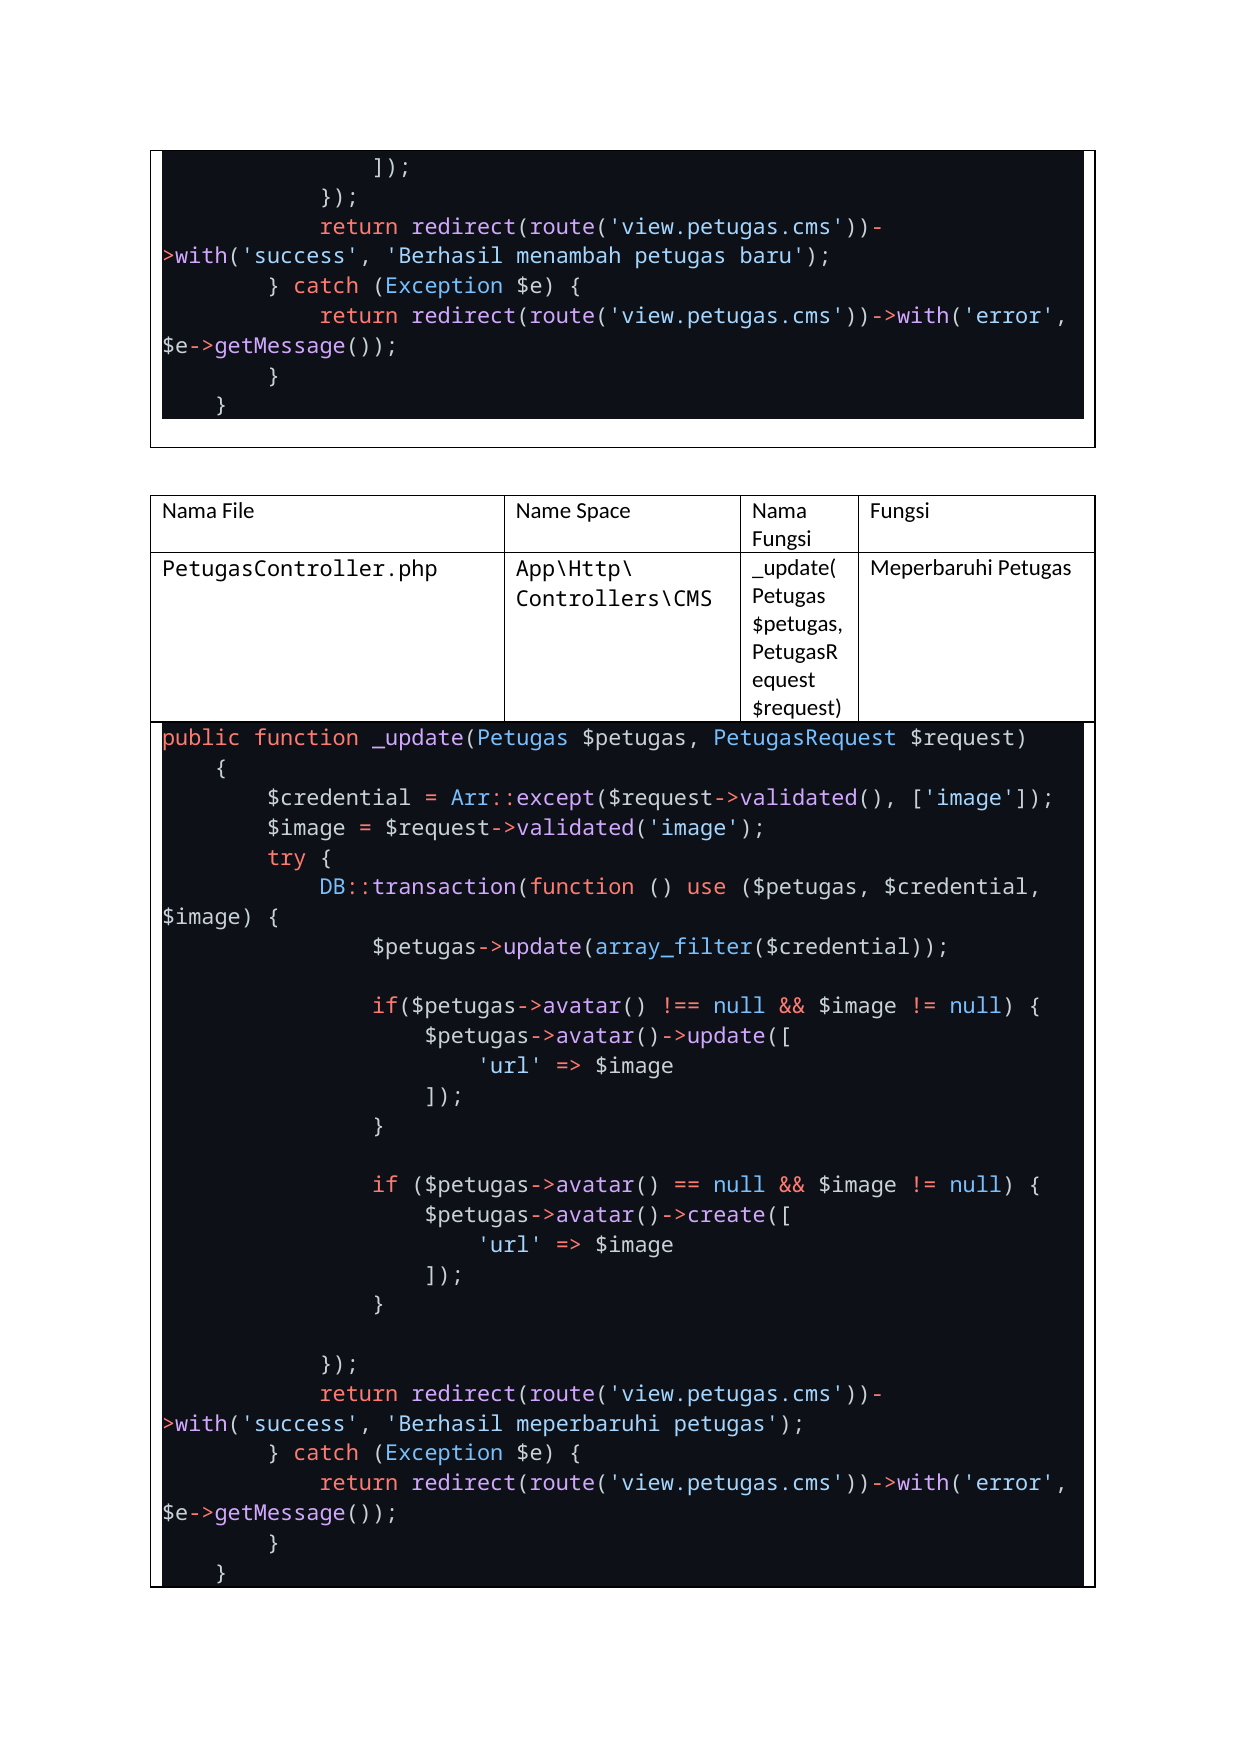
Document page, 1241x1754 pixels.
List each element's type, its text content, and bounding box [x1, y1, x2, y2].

table_cell App\Http\Controllers\CMS [505, 553, 740, 721]
table_cell PetugasController.php [151, 553, 504, 721]
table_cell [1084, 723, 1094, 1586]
table_header Fungsi [859, 496, 1094, 552]
table_header Name Space [505, 496, 740, 552]
table_header Nama Fungsi [741, 496, 858, 552]
table_header Nama File [151, 496, 504, 552]
table_cell _update(Petugas $petugas, PetugasRequest $request) [741, 553, 858, 721]
table_cell Meperbaruhi Petugas [859, 553, 1094, 721]
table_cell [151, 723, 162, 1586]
